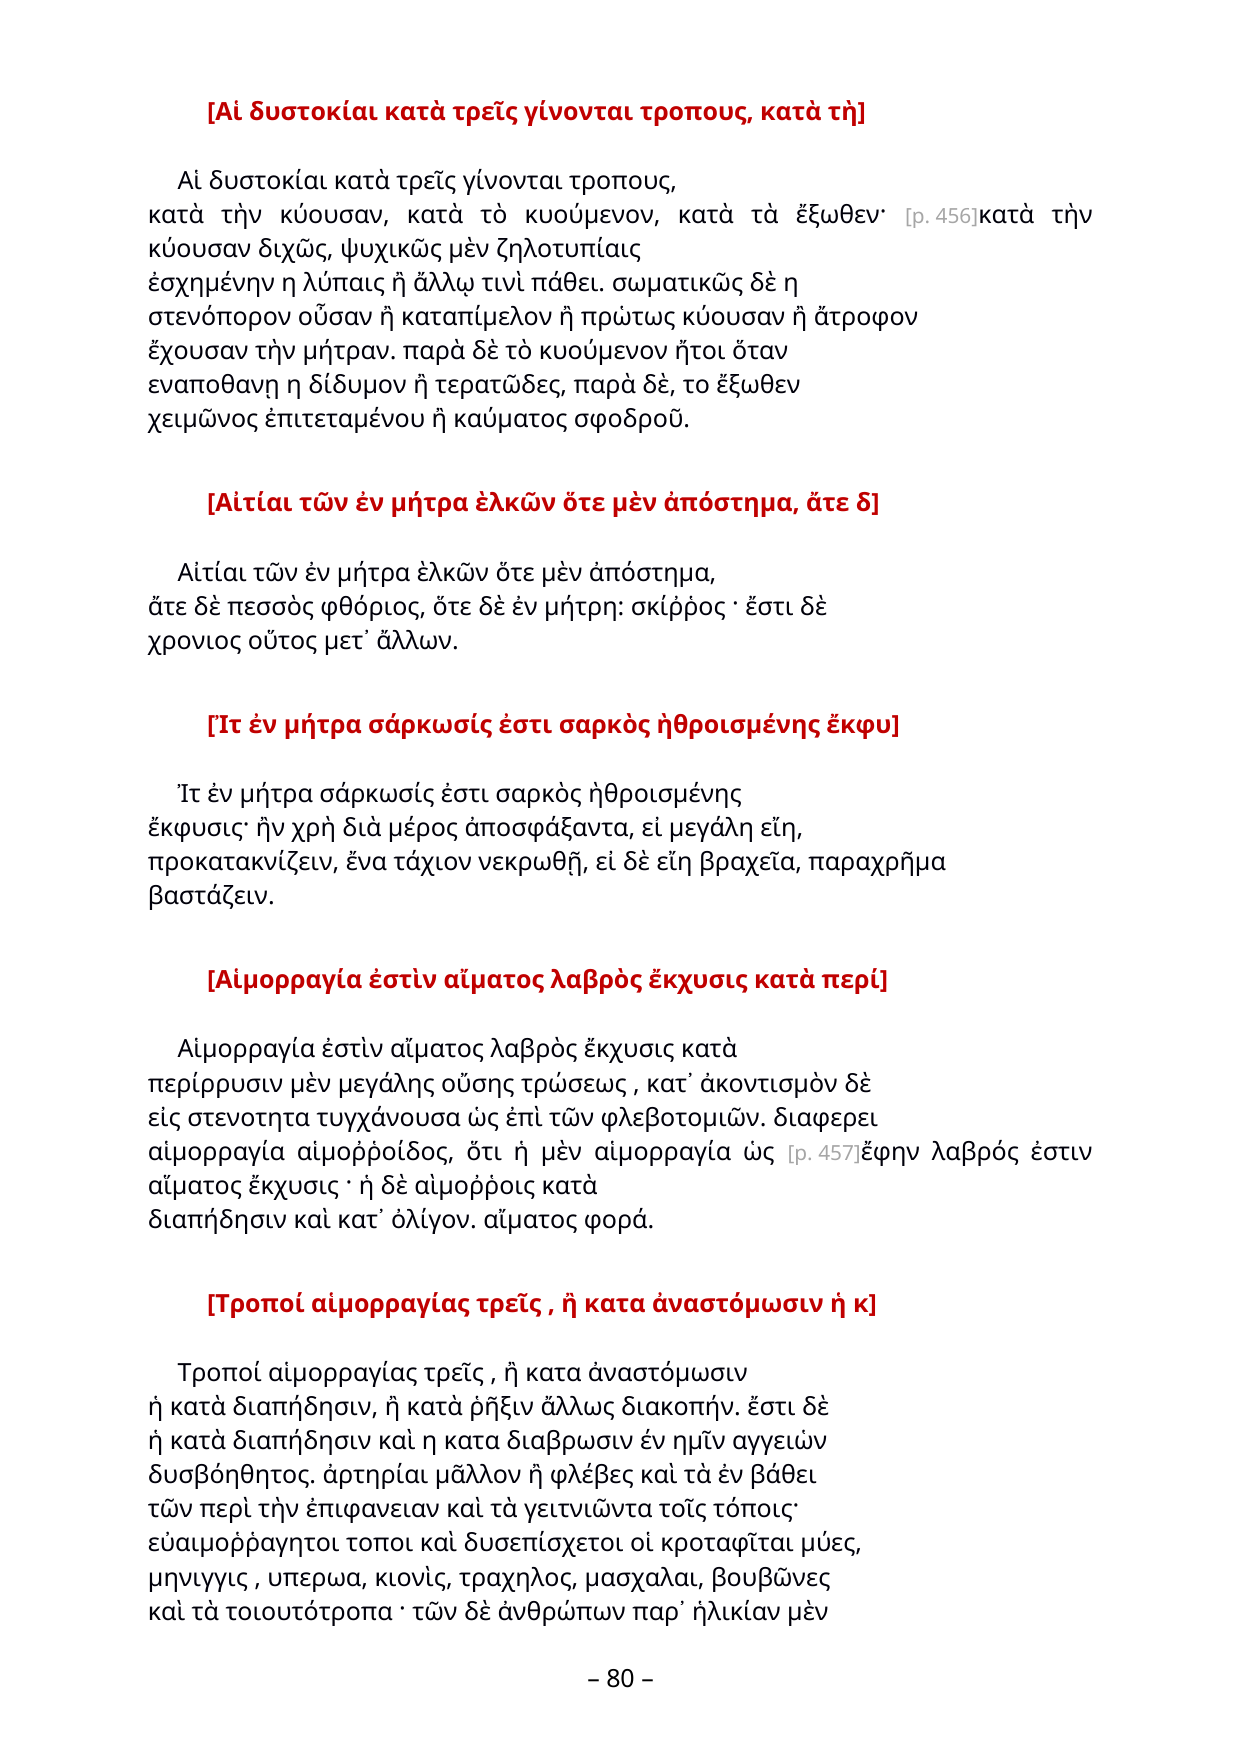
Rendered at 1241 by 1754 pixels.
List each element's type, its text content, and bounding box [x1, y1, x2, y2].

text Αἱμορραγία ἐστὶν αἴματος λαβρὸς ἔκχυσις κατὰ περίρρυσιν μὲν μεγάλης οὔσης τρώσεως , κατ᾽ ἀκοντισμὸν δὲ εἰς στενοτητα τυγχάνουσα ὡς ἐπὶ τῶν φλεβοτομιῶν. διαφερει αἱμορραγία αἱμοῤῥοίδος, ὅτι ἡ μὲν αἱμορραγία ὡς [p. 457]ἔφην λαβρός ἐστιν αἵματος ἔκχυσις · ἡ δὲ αὶμοῤῥοις κατὰ διαπήδησιν καὶ κατ᾽ ὀλίγον. αἴματος φορά. [148, 1031, 1092, 1236]
subtitle [Αἰτίαι τῶν ἐν μήτρα ὲλκῶν ὅτε μὲν ἀπόστημα, ἄτε δ] [207, 485, 1092, 519]
subtitle [Αἱ δυστοκίαι κατὰ τρεῖς γίνονται τροπους, κατὰ τὴ] [207, 93, 1092, 127]
subtitle [Αἱμορραγία ἐστὶν αἴματος λαβρὸς ἔκχυσις κατὰ περί] [207, 962, 1092, 996]
text Αἰτίαι τῶν ἐν μήτρα ὲλκῶν ὅτε μὲν ἀπόστημα, ἄτε δὲ πεσσὸς φθόριος, ὅτε δὲ ἐν μήτρη: σκίῤῥος · ἔστι δὲ χρονιος οὕτος μετ᾽ ἄλλων. [148, 554, 1092, 656]
subtitle [Ἰτ ἐν μήτρα σάρκωσίς ἐστι σαρκὸς ὴθροισμένης ἔκφυ] [207, 706, 1092, 740]
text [148, 1355, 1092, 1627]
text Ἰτ ἐν μήτρα σάρκωσίς ἐστι σαρκὸς ὴθροισμένης ἔκφυσις· ἢν χρὴ διὰ μέρος ἀποσφάξαντα, εἰ μεγάλη εἴη, προκατακνίζειν, ἔνα τάχιον νεκρωθῇ, εἰ δὲ εἴη βραχεῖα, παραχρῆμα βαστάζειν. [148, 776, 1092, 912]
text Αἱ δυστοκίαι κατὰ τρεῖς γίνονται τροπους, κατὰ τὴν κύουσαν, κατὰ τὸ κυούμενον, κατὰ τὰ ἔξωθεν· [p. 456]κατὰ τὴν κύουσαν διχῶς, ψυχικῶς μὲν ζηλοτυπίαις ἐσχημένην η λύπαις ἢ ἄλλῳ τινὶ πάθει. σωματικῶς δὲ η στενόπορον οὖσαν ἢ καταπίμελον ἢ πρὡτως κύουσαν ἢ ἄτροφον ἔχουσαν τὴν μήτραν. παρὰ δὲ τὸ κυούμενον ἤτοι ὅταν εναποθανῃ η δίδυμον ἢ τερατῶδες, παρὰ δὲ, το ἔξωθεν χειμῶνος ἐπιτεταμένου ἢ καύματος σφοδροῦ. [148, 162, 1092, 435]
subtitle [Τροποί αἱμορραγίας τρεῖς , ἢ κατα ἀναστόμωσιν ἡ κ] [207, 1286, 1092, 1319]
